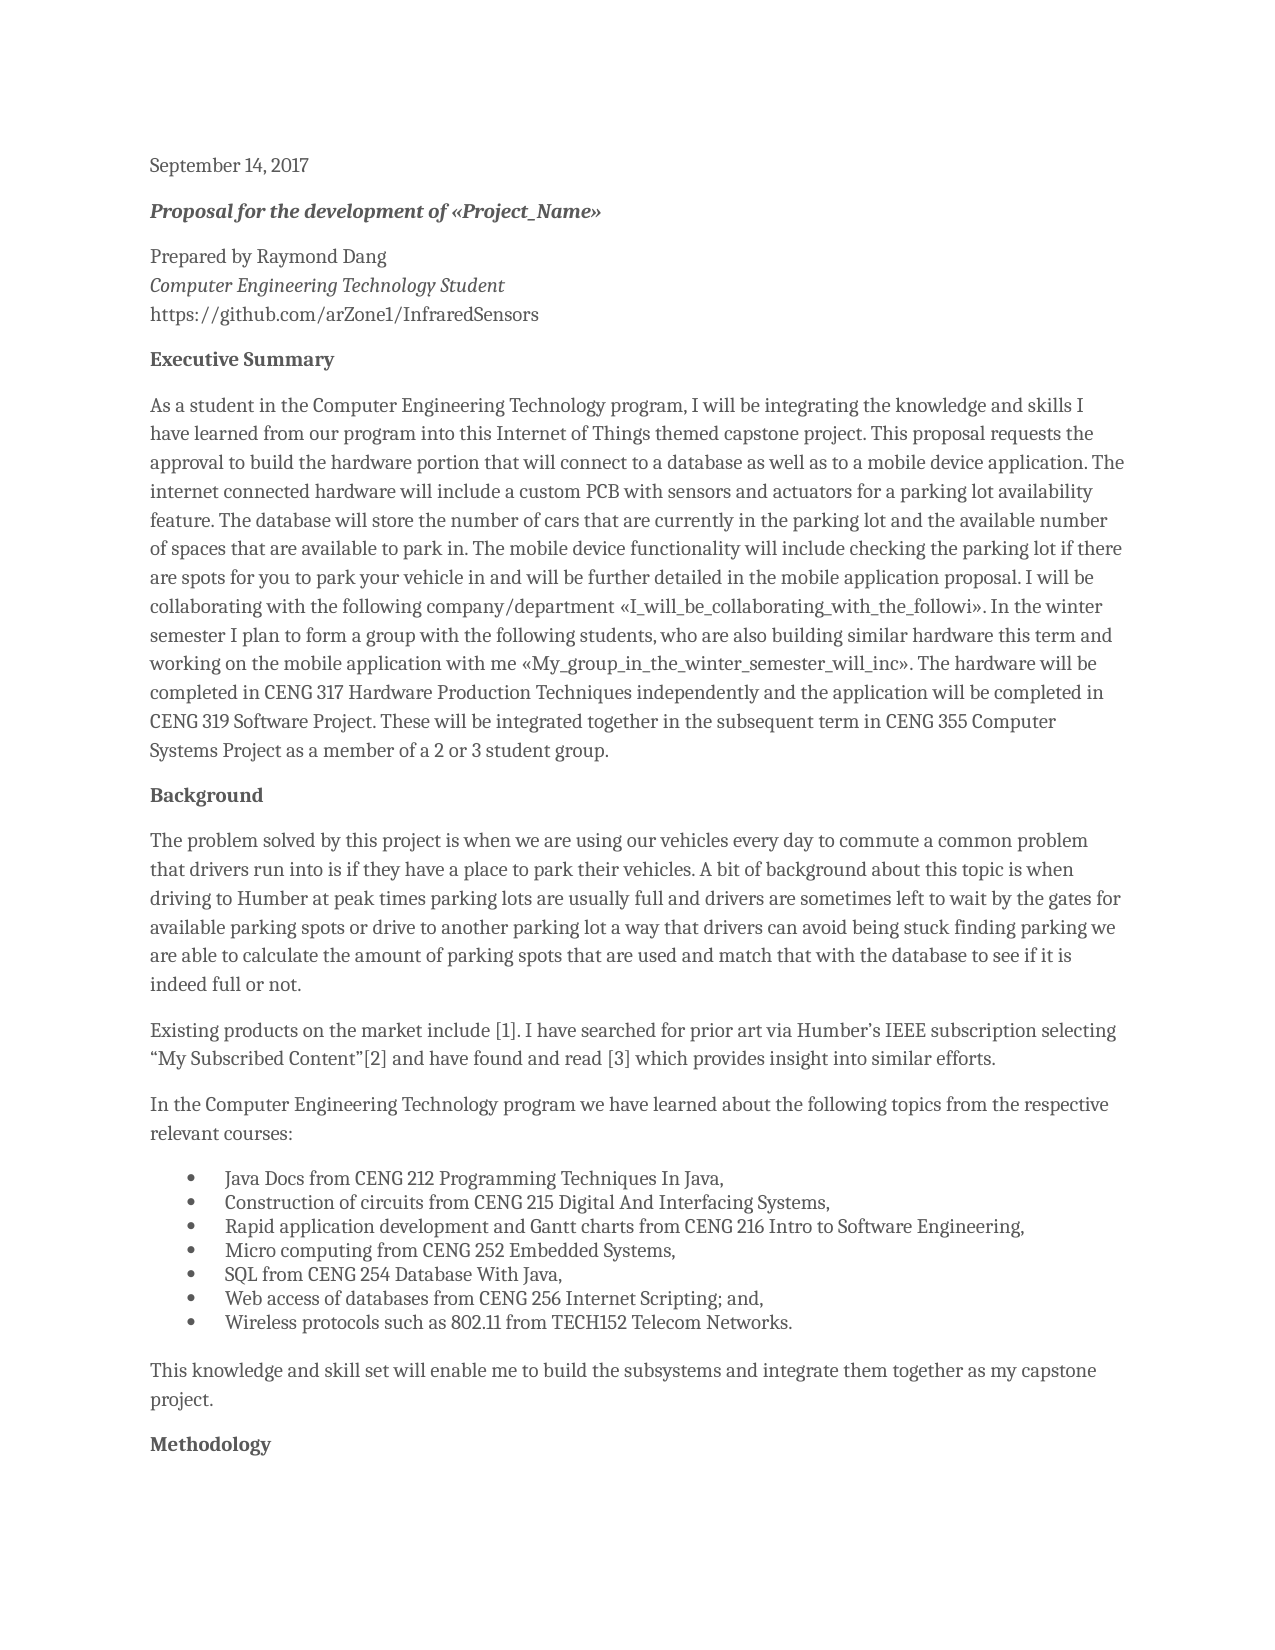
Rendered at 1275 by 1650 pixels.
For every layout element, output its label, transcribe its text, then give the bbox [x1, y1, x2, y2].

text This knowledge and skill set will enable me to build the subsystems and integrate them together as my capstone project. [150, 1359, 1125, 1411]
list SQL from CENG 254 Database With Java, [187, 1262, 1125, 1286]
text Proposal for the development of «Project_Name» [150, 199, 1125, 223]
text In the Computer Engineering Technology program we have learned about the following topics from the respective relevant courses: [150, 1092, 1125, 1145]
text Prepared by Raymond Dang Computer Engineering Technology Student https://github.com/arZone1/InfraredSensors [150, 245, 1125, 326]
text Existing products on the market include [1]. I have searched for prior art via Humber’s IEEE subscription selecting “My Subscribed Content”[2] and have found and read [3] which provides insight into similar efforts. [150, 1018, 1125, 1071]
text September 14, 2017 [150, 154, 1125, 178]
text Background [150, 784, 1125, 808]
list Web access of databases from CENG 256 Internet Scripting; and, [187, 1286, 1125, 1310]
list Wireless protocols such as 802.11 from TECH152 Telecom Networks. [187, 1310, 1125, 1334]
text The problem solved by this project is when we are using our vehicles every day to commute a common problem that drivers run into is if they have a place to park their vehicles. A bit of background about this topic is when driving to Humber at peak times parking lots are usually full and drivers are sometimes left to wait by the gates for available parking spots or drive to another parking lot a way that drivers can avoid being stuck finding parking we are able to calculate the amount of parking spots that are used and match that with the database to see if it is indeed full or not. [150, 829, 1125, 997]
list Rapid application development and Gantt charts from CENG 216 Intro to Software Engineering, [187, 1214, 1125, 1238]
list Java Docs from CENG 212 Programming Techniques In Java, [187, 1167, 1125, 1191]
text As a student in the Computer Engineering Technology program, I will be integrating the knowledge and skills I have learned from our program into this Internet of Things themed capstone project. This proposal requests the approval to build the hardware portion that will connect to a database as well as to a mobile device application. The internet connected hardware will include a custom PCB with sensors and actuators for a parking lot availability feature. The database will store the number of cars that are currently in the parking lot and the available number of spaces that are available to park in. The mobile device functionality will include checking the parking lot if there are spots for you to park your vehicle in and will be further detailed in the mobile application proposal. I will be collaborating with the following company/department . In the winter semester I plan to form a group with the following students, who are also building similar hardware this term and working on the mobile application with me . The hardware will be completed in CENG 317 Hardware Production Techniques independently and the application will be completed in CENG 319 Software Project. These will be integrated together in the subsequent term in CENG 355 Computer Systems Project as a member of a 2 or 3 student group. [150, 393, 1125, 762]
text Methodology [150, 1433, 1125, 1457]
list Construction of circuits from CENG 215 Digital And Interfacing Systems, [187, 1191, 1125, 1214]
list Micro computing from CENG 252 Embedded Systems, [187, 1238, 1125, 1262]
text Executive Summary [150, 348, 1125, 372]
